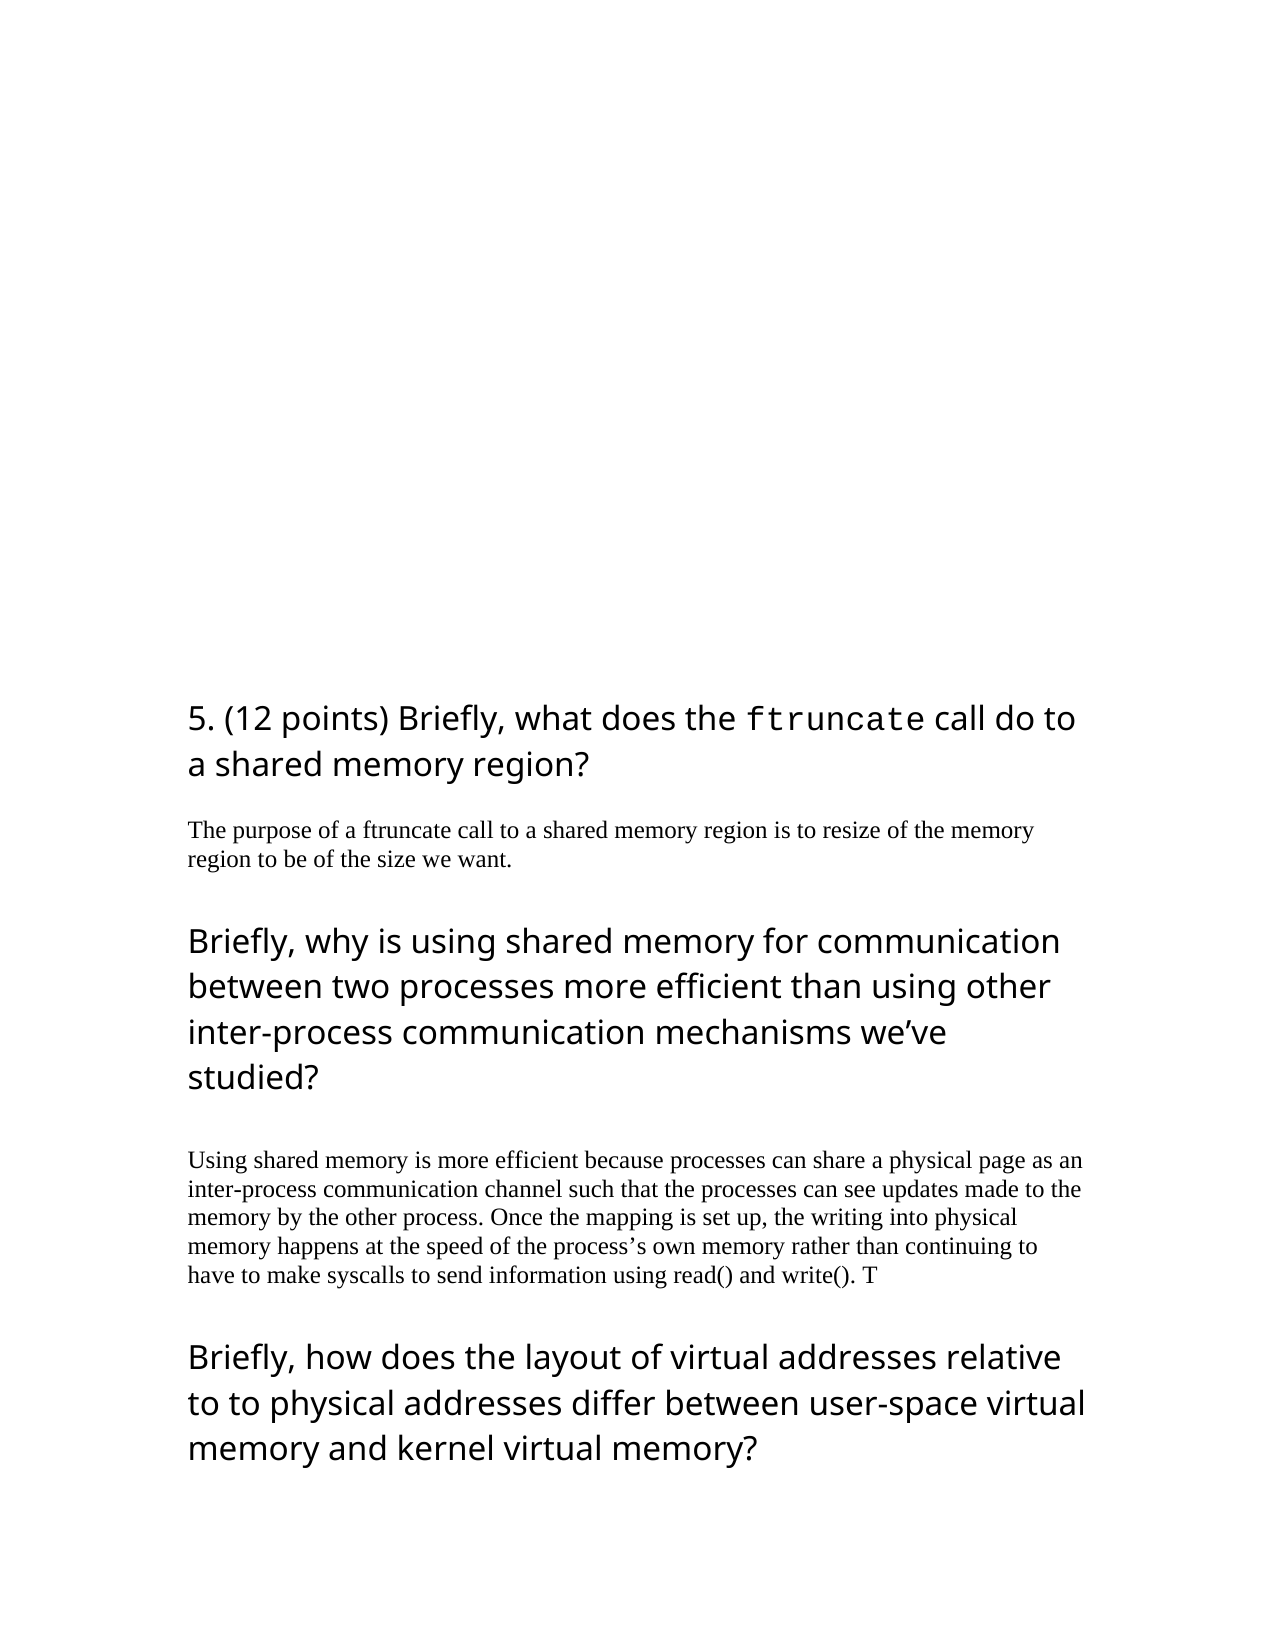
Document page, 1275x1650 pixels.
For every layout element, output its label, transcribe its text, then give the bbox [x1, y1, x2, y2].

text Briefly, how does the layout of virtual addresses relative to to physical addresses differ between user-space virtual memory and kernel virtual memory? [187, 1334, 1087, 1470]
text 5. (12 points) Briefly, what does the ftruncate call do to a shared memory region? [187, 695, 1087, 786]
text The purpose of a ftruncate call to a shared memory region is to resize of the memory region to be of the size we want. [187, 815, 1087, 872]
text Briefly, why is using shared memory for communication between two processes more efficient than using other inter-process communication mechanisms we’ve studied? [187, 918, 1087, 1099]
text Using shared memory is more efficient because processes can share a physical page as an inter-process communication channel such that the processes can see updates made to the memory by the other process. Once the mapping is set up, the writing into physical memory happens at the speed of the process’s own memory rather than continuing to have to make syscalls to send information using read() and write(). T [187, 1145, 1087, 1289]
